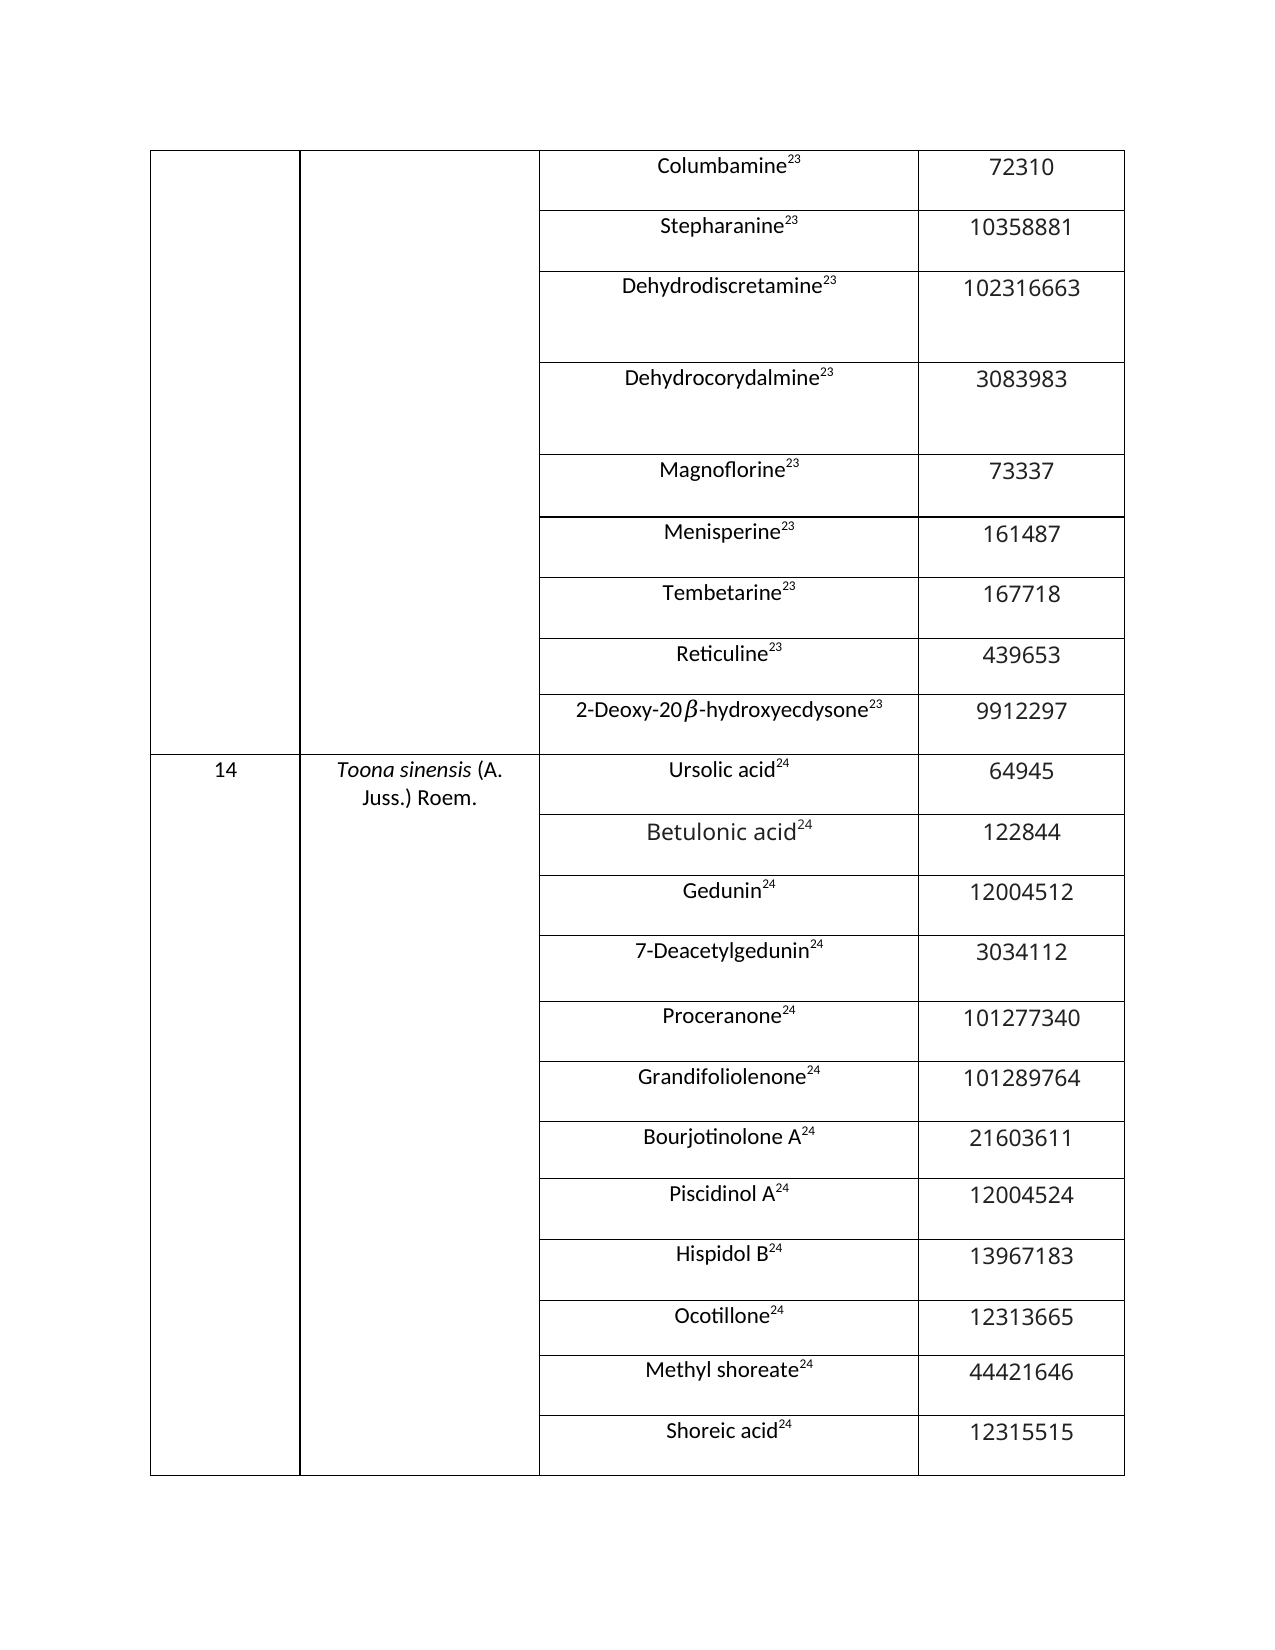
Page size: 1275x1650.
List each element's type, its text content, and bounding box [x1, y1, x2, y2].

table_cell 161487 [919, 518, 1124, 577]
table_cell Piscidinol A24 [540, 1179, 918, 1238]
table_cell Ursolic acid24 [540, 755, 918, 814]
table_cell Bourjotinolone A24 [540, 1122, 918, 1178]
table_cell Proceranone24 [540, 1002, 918, 1061]
table_cell Gedunin24 [540, 876, 918, 935]
table_cell Dehydrodiscretamine23 [540, 272, 918, 362]
table_cell 122844 [919, 815, 1124, 875]
table_cell Dehydrocorydalmine23 [540, 363, 918, 454]
table_cell Methyl shoreate24 [540, 1356, 918, 1415]
table_cell Grandifoliolenone24 [540, 1062, 918, 1121]
table_cell 2-Deoxy-20𝛽-hydroxyecdysone23 [540, 695, 918, 754]
table_cell 14 [151, 755, 299, 1475]
table_cell 72310 [919, 151, 1124, 210]
table_cell Betulonic acid24 [540, 815, 918, 875]
table_cell 7-Deacetylgedunin24 [540, 936, 918, 1001]
table_cell 101277340 [919, 1002, 1124, 1061]
table_cell 101289764 [919, 1062, 1124, 1121]
table_cell 13967183 [919, 1240, 1124, 1300]
table_cell 102316663 [919, 272, 1124, 362]
table_cell 12315515 [919, 1416, 1124, 1475]
table_cell 9912297 [919, 695, 1124, 754]
table_cell 44421646 [919, 1356, 1124, 1415]
table_cell Reticuline23 [540, 639, 918, 694]
table_cell 3083983 [919, 363, 1124, 454]
table_cell Toona sinensis (A. Juss.) Roem. [301, 755, 539, 1475]
table_cell 12004524 [919, 1179, 1124, 1238]
table_cell Hispidol B24 [540, 1240, 918, 1300]
table_cell Stepharanine23 [540, 211, 918, 271]
table_cell Columbamine23 [540, 151, 918, 210]
table_cell Magnoflorine23 [540, 455, 918, 516]
table_cell 64945 [919, 755, 1124, 814]
table_cell 12004512 [919, 876, 1124, 935]
table_cell Tembetarine23 [540, 578, 918, 638]
table_cell Ocotillone24 [540, 1301, 918, 1354]
table_cell 73337 [919, 455, 1124, 516]
table_cell 439653 [919, 639, 1124, 694]
table_cell 12313665 [919, 1301, 1124, 1354]
table_cell Menisperine23 [540, 518, 918, 577]
table_cell 3034112 [919, 936, 1124, 1001]
table_cell 21603611 [919, 1122, 1124, 1178]
table_cell Shoreic acid24 [540, 1416, 918, 1475]
table_cell 10358881 [919, 211, 1124, 271]
table_cell 167718 [919, 578, 1124, 638]
